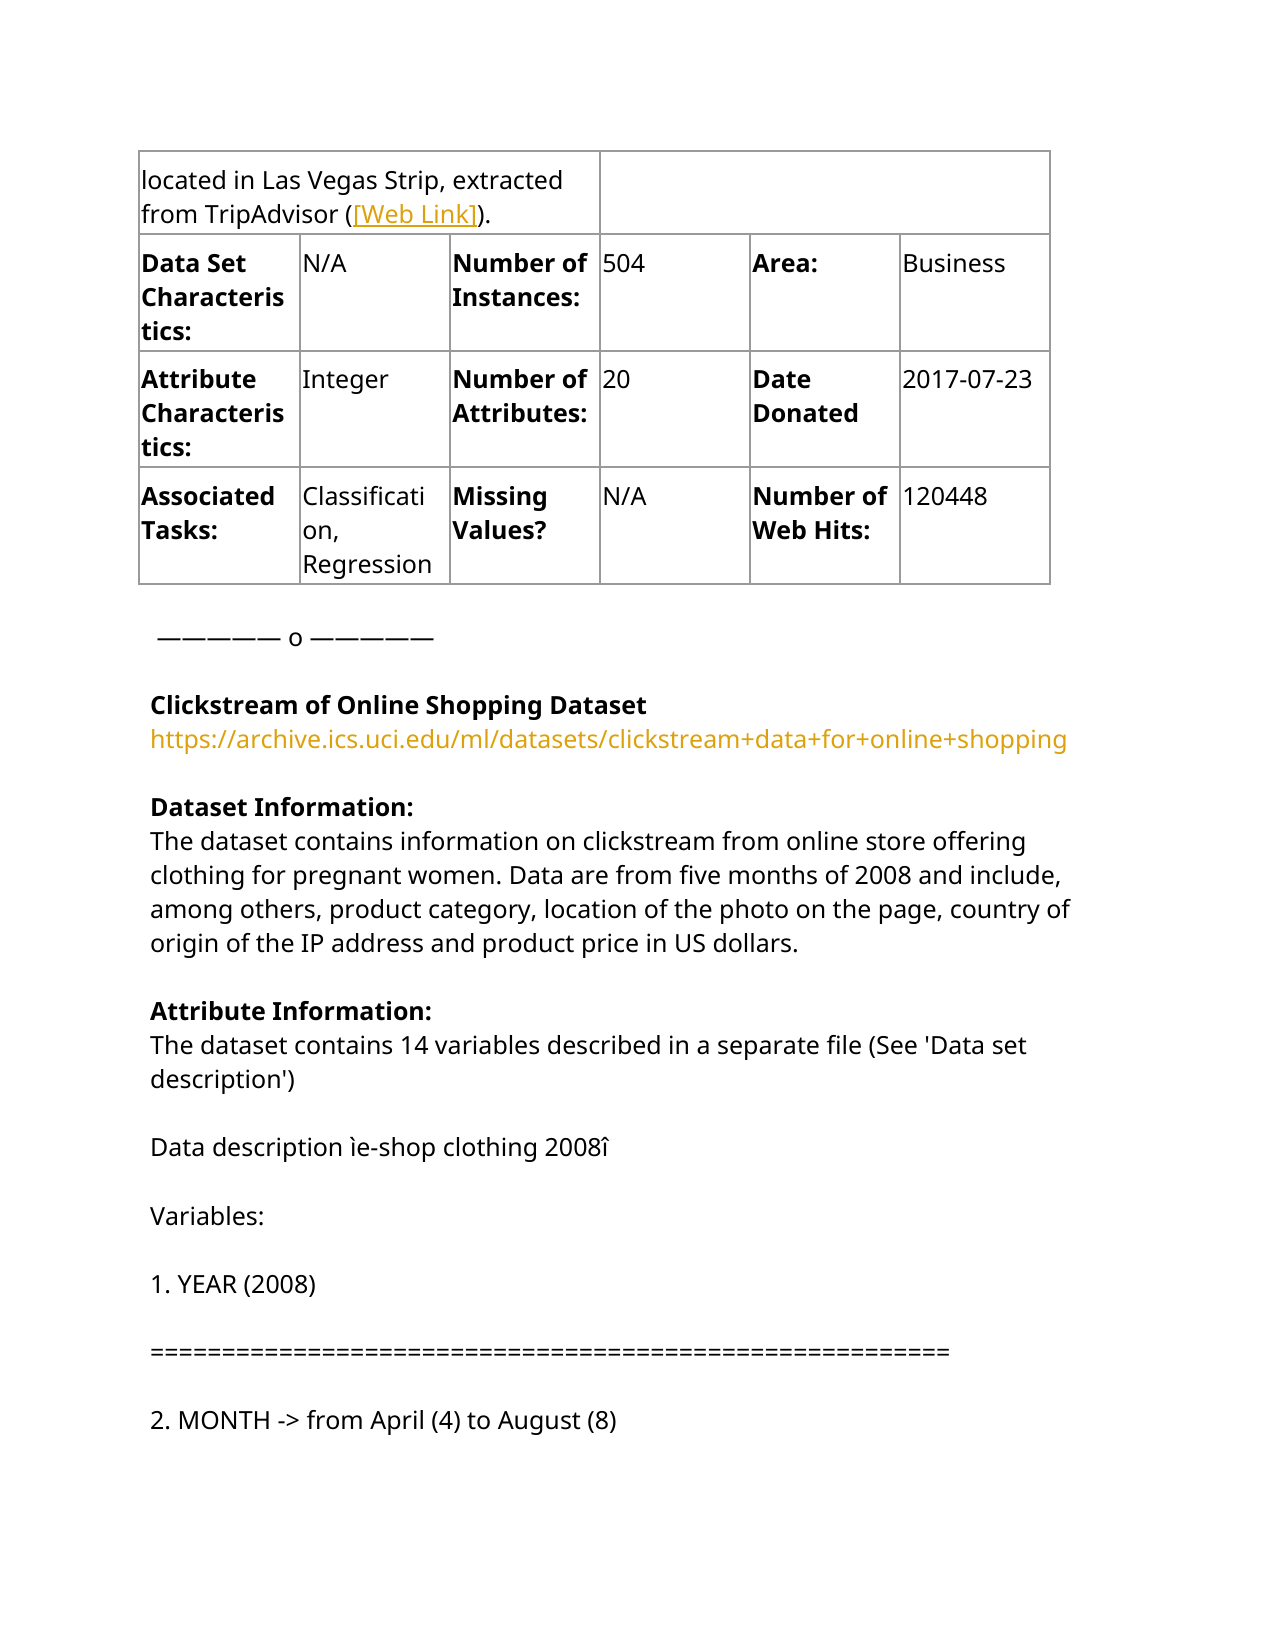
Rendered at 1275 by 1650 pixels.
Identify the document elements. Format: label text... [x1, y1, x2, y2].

text Variables: [150, 1198, 1125, 1232]
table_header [140, 152, 599, 233]
table_cell 2017-07-23 [901, 352, 1049, 466]
text The dataset contains 14 variables described in a separate file (See 'Data set description') [150, 1028, 1125, 1096]
table_header [601, 152, 1049, 233]
text Attribute Information: [150, 994, 1125, 1028]
table_cell 120448 [901, 468, 1049, 583]
text ————— o ————— [150, 619, 1125, 653]
table_cell Integer [301, 352, 449, 466]
text Clickstream of Online Shopping Dataset [150, 687, 1125, 721]
table_cell Number of Instances: [451, 235, 599, 349]
text The dataset contains information on clickstream from online store offering clothing for pregnant women. Data are from five months of 2008 and include, among others, product category, location of the photo on the page, country of origin of the IP address and product price in US dollars. [150, 823, 1125, 960]
table_cell Classification, Regression [301, 468, 449, 583]
table_cell 20 [601, 352, 749, 466]
table_cell Number of Attributes: [451, 352, 599, 466]
table_cell 504 [601, 235, 749, 349]
text Dataset Information: [150, 789, 1125, 823]
table_cell Date Donated [751, 352, 899, 466]
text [150, 1334, 1125, 1368]
table_cell Attribute Characteristics: [140, 352, 299, 466]
table_cell Associated Tasks: [140, 468, 299, 583]
table_cell N/A [601, 468, 749, 583]
table_cell N/A [301, 235, 449, 349]
table_cell Data Set Characteristics: [140, 235, 299, 349]
text Data description ìe-shop clothing 2008î [150, 1130, 1125, 1164]
text https://archive.ics.uci.edu/ml/datasets/clickstream+data+for+online+shopping [150, 721, 1125, 755]
table_cell Missing Values? [451, 468, 599, 583]
table_cell Number of Web Hits: [751, 468, 899, 583]
table_cell Business [901, 235, 1049, 349]
table_cell Area: [751, 235, 899, 349]
text 1. YEAR (2008) [150, 1266, 1125, 1300]
text 2. MONTH -> from April (4) to August (8) [150, 1403, 1125, 1437]
